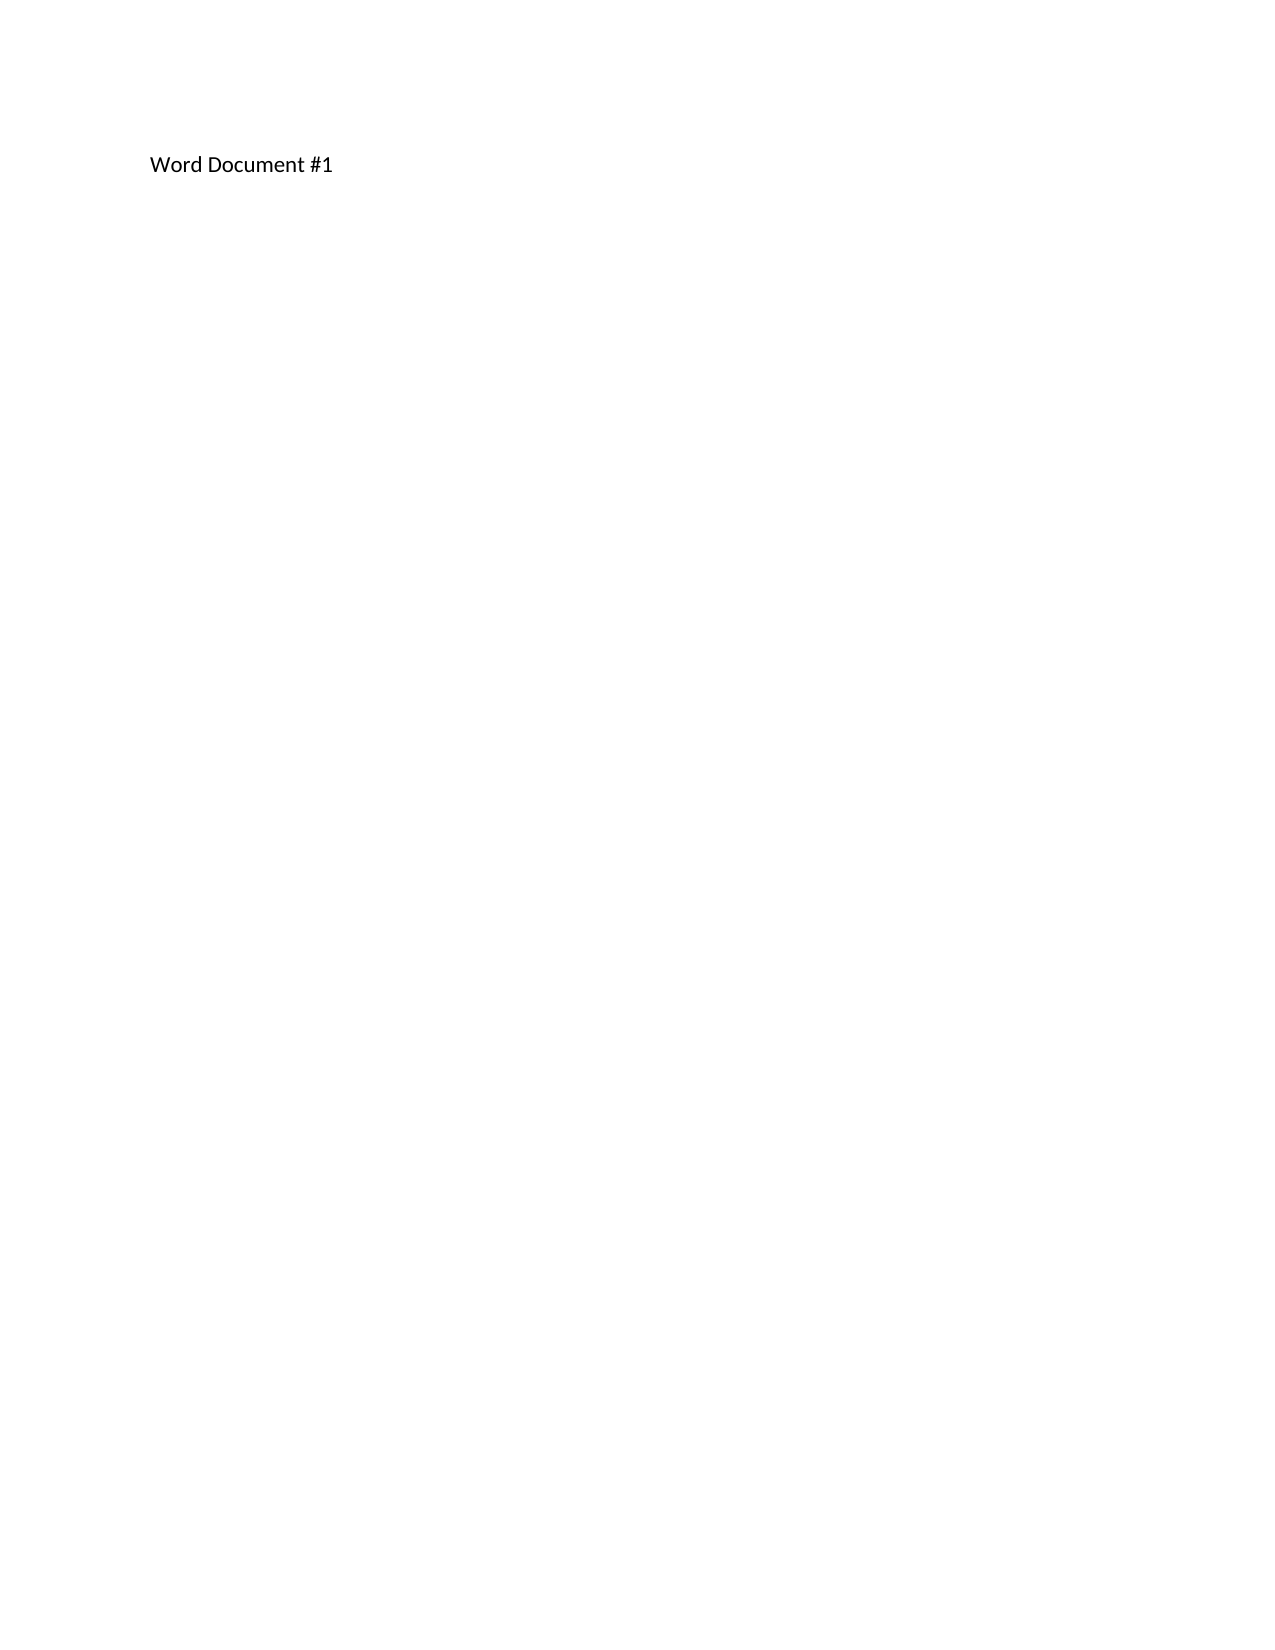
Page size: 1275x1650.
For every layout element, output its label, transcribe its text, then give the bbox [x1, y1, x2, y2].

text Word Document #1 [150, 150, 1125, 178]
